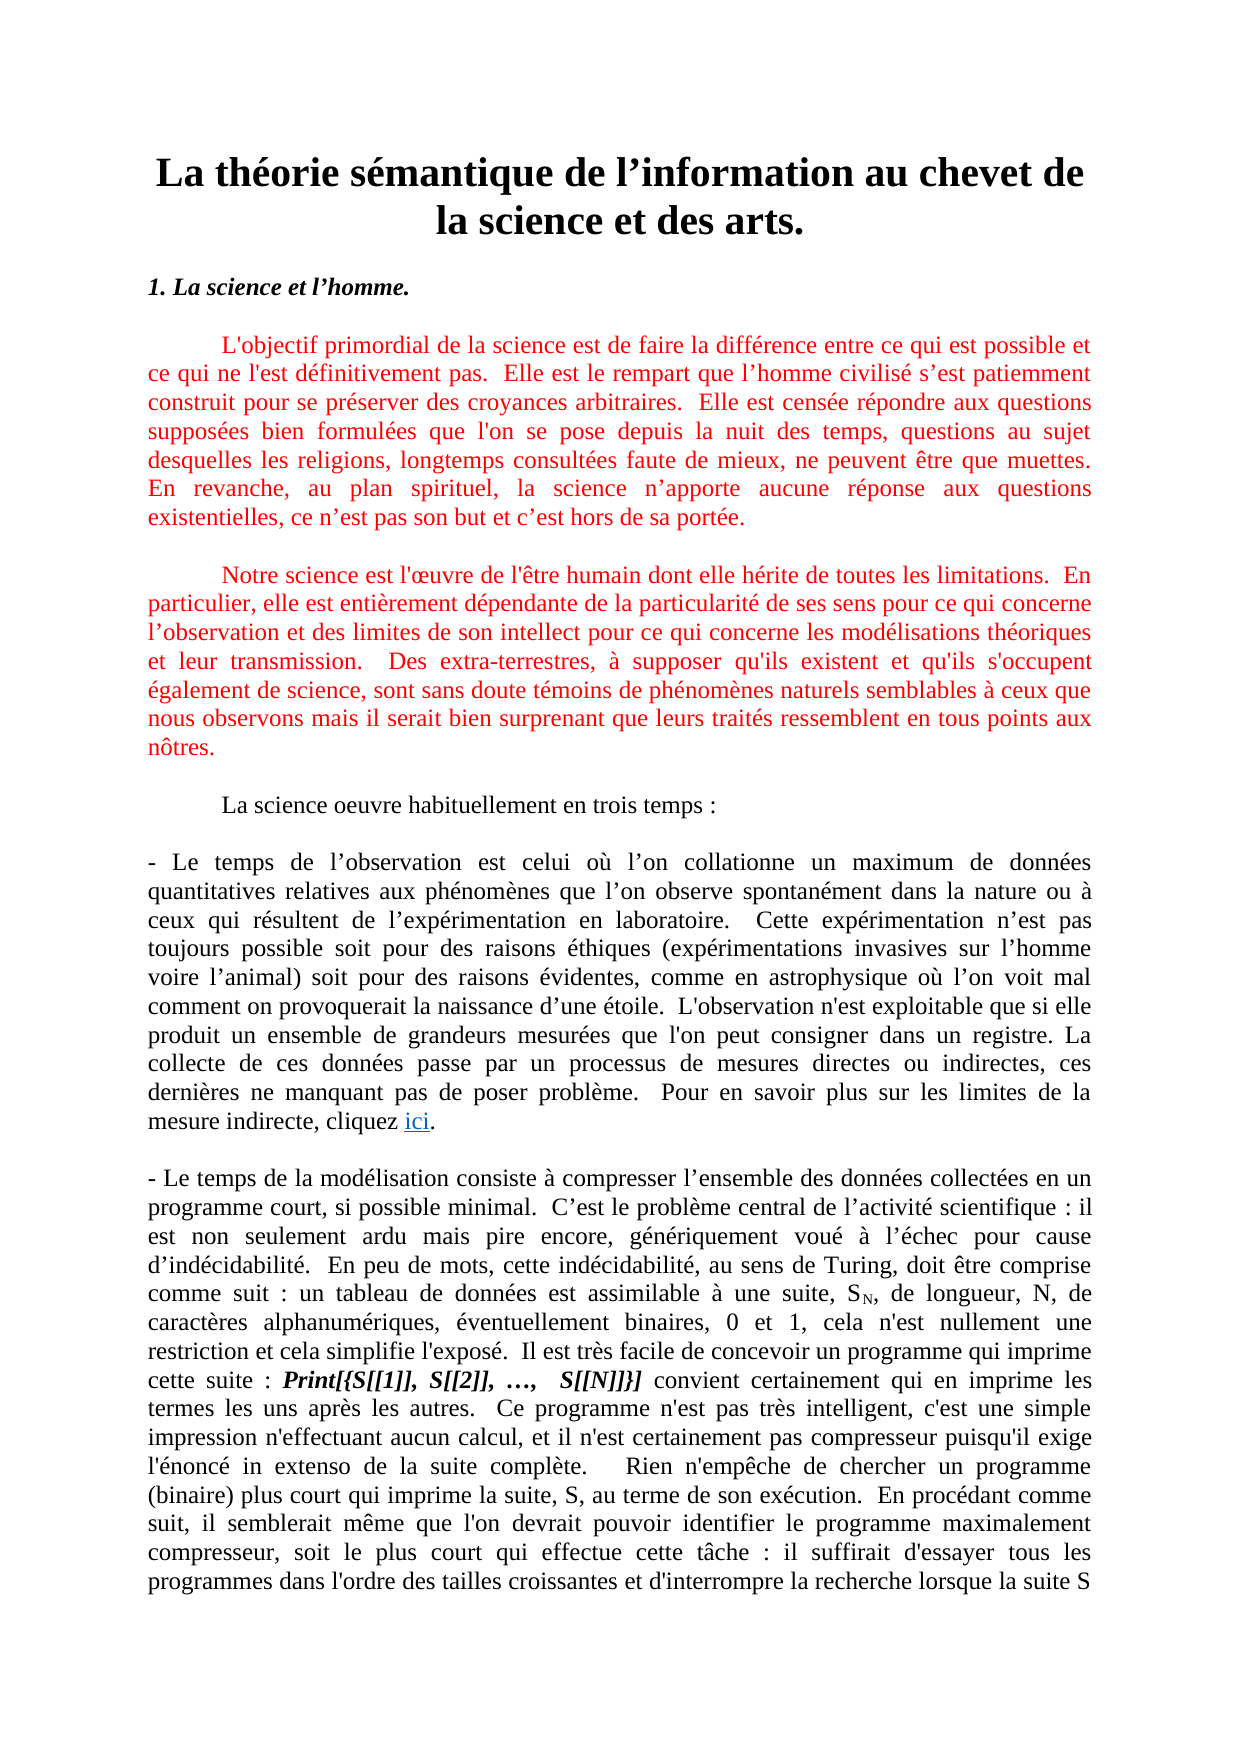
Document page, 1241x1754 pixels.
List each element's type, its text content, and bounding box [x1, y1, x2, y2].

text La théorie sémantique de l’information au chevet de la science et des arts. [148, 148, 1093, 243]
text La science oeuvre habituellement en trois temps : [148, 790, 1093, 818]
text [148, 1163, 1093, 1595]
text L'objectif primordial de la science est de faire la différence entre ce qui est possible et ce qui ne l'est définitivement pas. Elle est le rempart que l’homme civilisé s’est patiemment construit pour se préserver des croyances arbitraires. Elle est censée répondre aux questions supposées bien formulées que l'on se pose depuis la nuit des temps, questions au sujet desquelles les religions, longtemps consultées faute de mieux, ne peuvent être que muettes. En revanche, au plan spirituel, la science n’apporte aucune réponse aux questions existentielles, ce n’est pas son but et c’est hors de sa portée. [148, 330, 1093, 531]
text - Le temps de l’observation est celui où l’on collationne un maximum de données quantitatives relatives aux phénomènes que l’on observe spontanément dans la nature ou à ceux qui résultent de l’expérimentation en laboratoire. Cette expérimentation n’est pas toujours possible soit pour des raisons éthiques (expérimentations invasives sur l’homme voire l’animal) soit pour des raisons évidentes, comme en astrophysique où l’on voit mal comment on provoquerait la naissance d’une étoile. L'observation n'est exploitable que si elle produit un ensemble de grandeurs mesurées que l'on peut consigner dans un registre. La collecte de ces données passe par un processus de mesures directes ou indirectes, ces dernières ne manquant pas de poser problème. Pour en savoir plus sur les limites de la mesure indirecte, cliquez ici. [148, 847, 1093, 1135]
text Notre science est l'œuvre de l'être humain dont elle hérite de toutes les limitations. En particulier, elle est entièrement dépendante de la particularité de ses sens pour ce qui concerne l’observation et des limites de son intellect pour ce qui concerne les modélisations théoriques et leur transmission. Des extra-terrestres, à supposer qu'ils existent et qu'ils s'occupent également de science, sont sans doute témoins de phénomènes naturels semblables à ceux que nous observons mais il serait bien surprenant que leurs traités ressemblent en tous points aux nôtres. [148, 560, 1093, 761]
text 1. La science et l’homme. [148, 272, 1093, 301]
